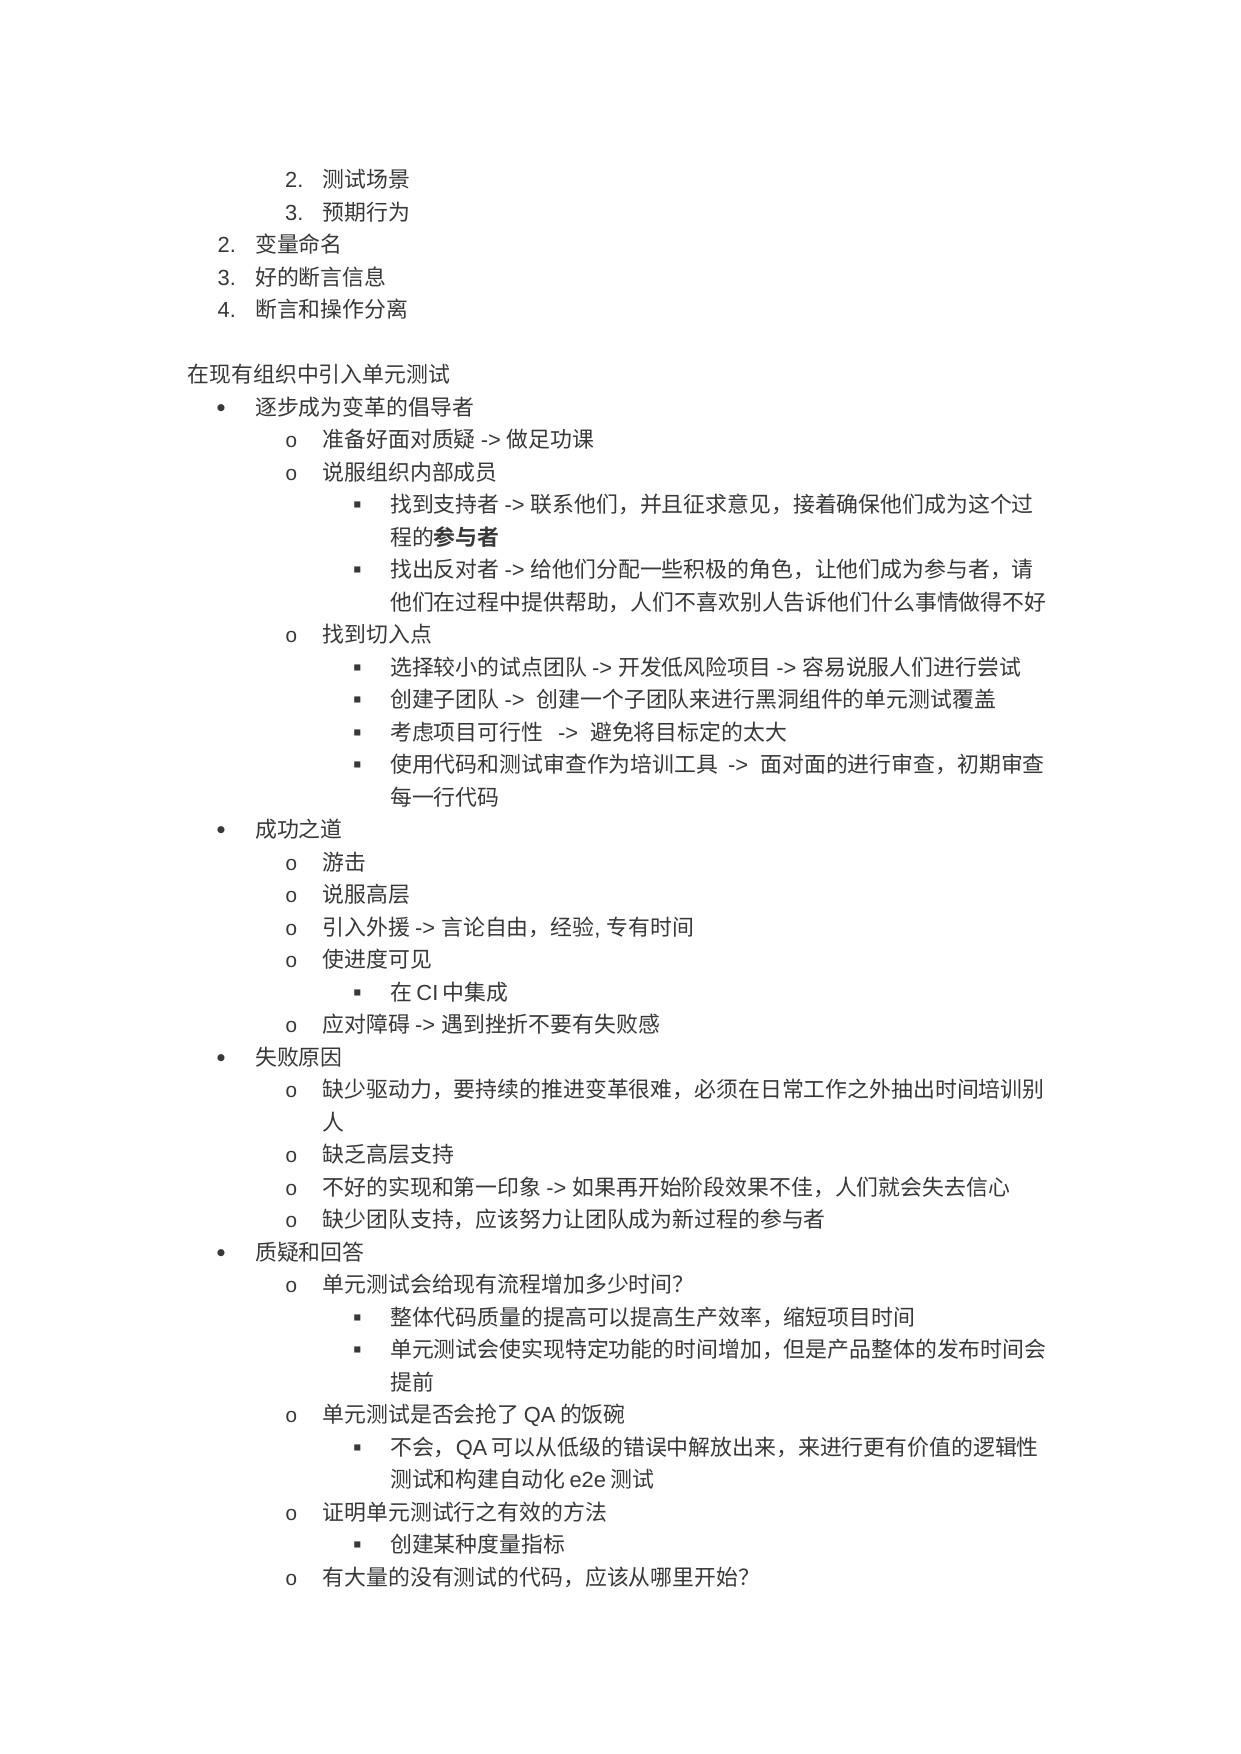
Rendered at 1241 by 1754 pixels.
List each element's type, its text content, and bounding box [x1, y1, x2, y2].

list 测试场景 [285, 162, 1053, 194]
list 找到支持者 -> 联系他们，并且征求意见，接着确保他们成为这个过程的参与者 [352, 487, 1053, 552]
list 好的断言信息 [217, 259, 1053, 292]
list 准备好面对质疑 -> 做足功课 [285, 422, 1053, 454]
list 找到切入点 [285, 617, 1053, 649]
list 有大量的没有测试的代码，应该从哪里开始？ [285, 1559, 1053, 1592]
list 创建某种度量指标 [352, 1527, 1053, 1559]
list 成功之道 [217, 812, 1053, 844]
list 缺少团队支持，应该努力让团队成为新过程的参与者 [285, 1202, 1053, 1234]
list 游击 [285, 844, 1053, 877]
list 说服组织内部成员 [285, 454, 1053, 487]
list 说服高层 [285, 877, 1053, 909]
list 单元测试是否会抢了QA的饭碗 [285, 1397, 1053, 1429]
list 选择较小的试点团队 -> 开发低风险项目 -> 容易说服人们进行尝试 [352, 649, 1053, 682]
list 使用代码和测试审查作为培训工具 -> 面对面的进行审查，初期审查每一行代码 [352, 747, 1053, 812]
list 考虑项目可行性 -> 避免将目标定的太大 [352, 714, 1053, 747]
list 引入外援 -> 言论自由，经验, 专有时间 [285, 909, 1053, 942]
list 失败原因 [217, 1039, 1053, 1072]
list 创建子团队 -> 创建一个子团队来进行黑洞组件的单元测试覆盖 [352, 682, 1053, 714]
list 缺乏高层支持 [285, 1137, 1053, 1169]
list 单元测试会给现有流程增加多少时间？ [285, 1267, 1053, 1299]
list 缺少驱动力，要持续的推进变革很难，必须在日常工作之外抽出时间培训别人 [285, 1072, 1053, 1137]
list 整体代码质量的提高可以提高生产效率，缩短项目时间 [352, 1299, 1053, 1332]
text 在现有组织中引入单元测试 [187, 357, 1053, 389]
list 在CI中集成 [352, 974, 1053, 1007]
list 不好的实现和第一印象 -> 如果再开始阶段效果不佳，人们就会失去信心 [285, 1169, 1053, 1202]
list 找出反对者 -> 给他们分配一些积极的角色，让他们成为参与者，请他们在过程中提供帮助，人们不喜欢别人告诉他们什么事情做得不好 [352, 552, 1053, 617]
list 预期行为 [285, 194, 1053, 227]
list 逐步成为变革的倡导者 [217, 389, 1053, 422]
list 变量命名 [217, 227, 1053, 259]
list 使进度可见 [285, 942, 1053, 974]
list 单元测试会使实现特定功能的时间增加，但是产品整体的发布时间会提前 [352, 1332, 1053, 1397]
list 质疑和回答 [217, 1234, 1053, 1267]
list 断言和操作分离 [217, 292, 1053, 324]
list 应对障碍 -> 遇到挫折不要有失败感 [285, 1007, 1053, 1039]
list 证明单元测试行之有效的方法 [285, 1494, 1053, 1527]
list 不会，QA可以从低级的错误中解放出来，来进行更有价值的逻辑性测试和构建自动化e2e测试 [352, 1429, 1053, 1494]
